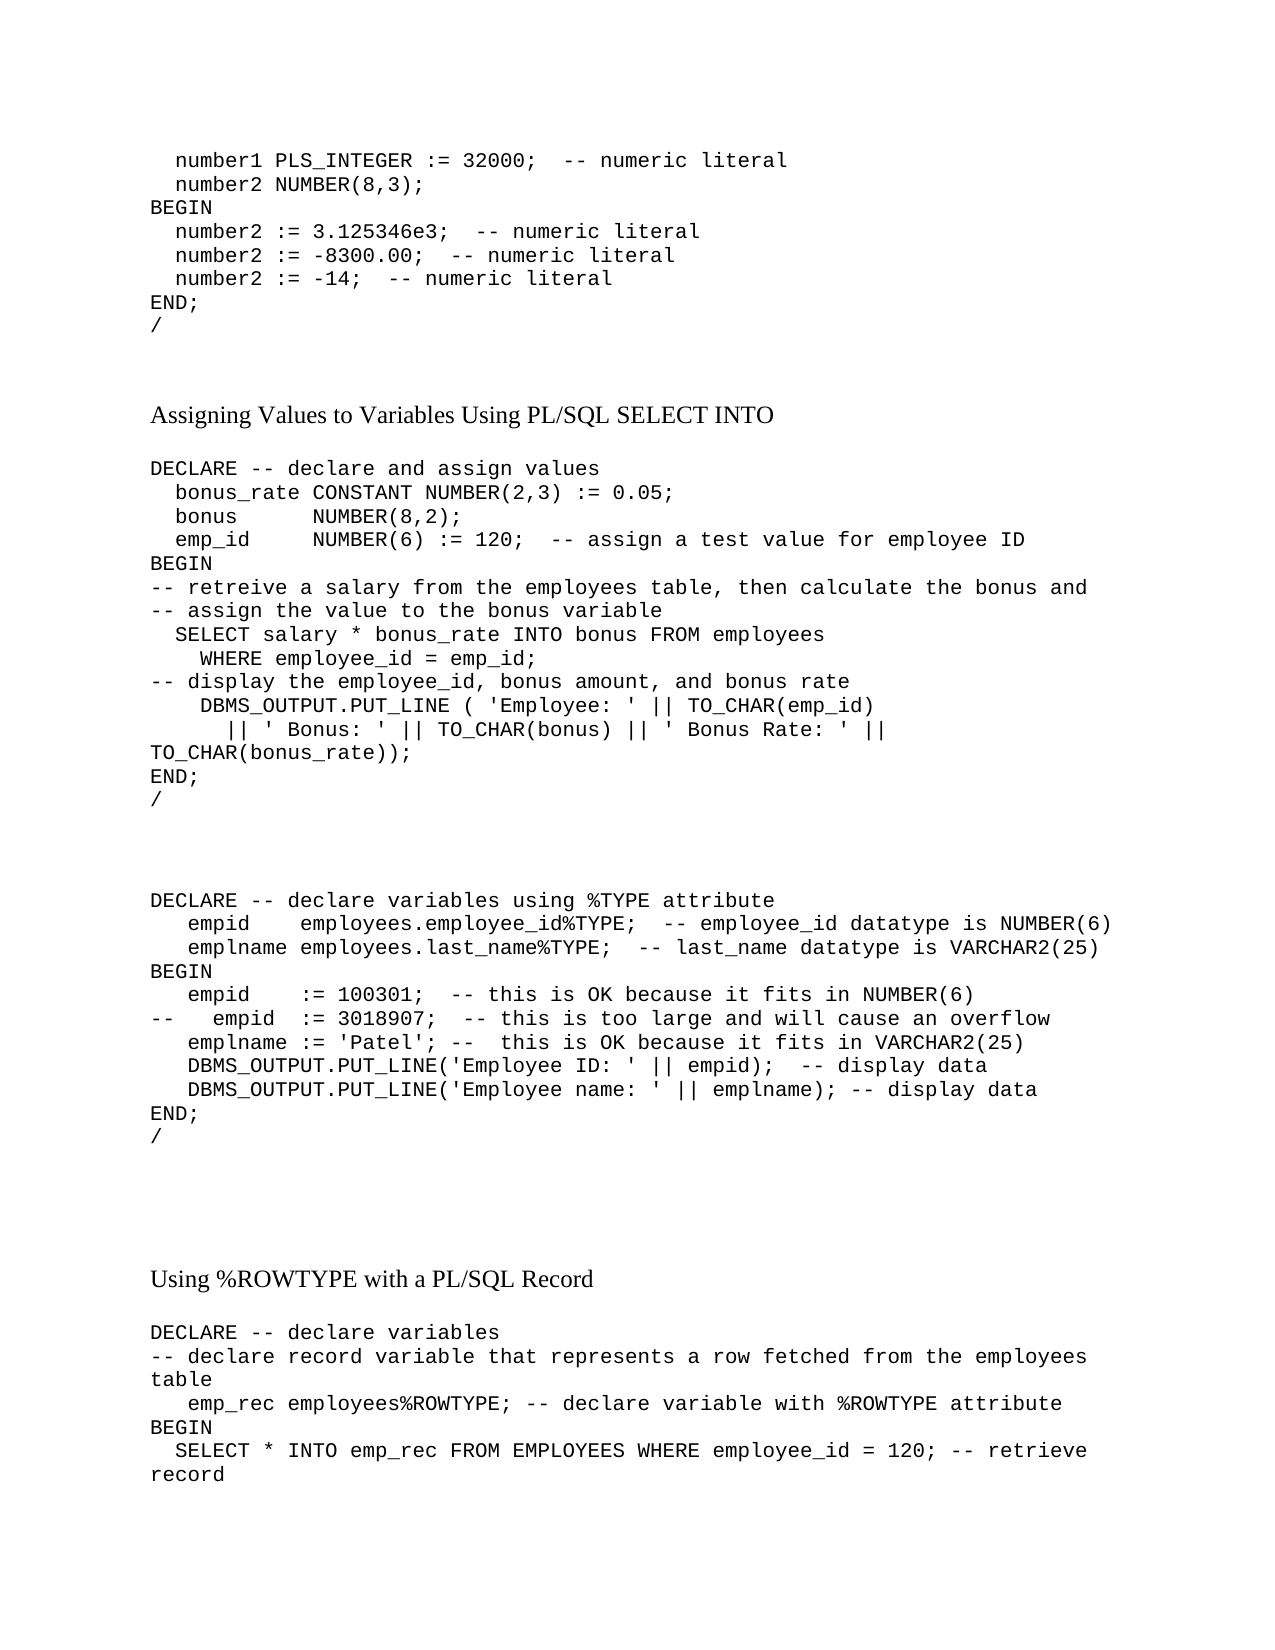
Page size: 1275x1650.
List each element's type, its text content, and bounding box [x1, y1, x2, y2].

text DBMS_OUTPUT.PUT_LINE('Employee ID: ' || empid); -- display data [150, 1055, 1125, 1079]
text -- empid := 3018907; -- this is too large and will cause an overflow [150, 1008, 1125, 1032]
text WHERE employee_id = emp_id; [150, 648, 1125, 671]
text / [150, 789, 1125, 813]
text BEGIN [150, 961, 1125, 984]
text bonus NUMBER(8,2); [150, 506, 1125, 529]
text number2 := -14; -- numeric literal [150, 268, 1125, 292]
text emplname employees.last_name%TYPE; -- last_name datatype is VARCHAR2(25) [150, 937, 1125, 961]
text BEGIN [150, 197, 1125, 221]
text / [150, 316, 1125, 339]
text number1 PLS_INTEGER := 32000; -- numeric literal [150, 150, 1125, 174]
text empid := 100301; -- this is OK because it fits in NUMBER(6) [150, 984, 1125, 1008]
text -- display the employee_id, bonus amount, and bonus rate [150, 671, 1125, 695]
text / [150, 1126, 1125, 1150]
text END; [150, 292, 1125, 316]
text DECLARE -- declare variables [150, 1322, 1125, 1346]
text number2 := 3.125346e3; -- numeric literal [150, 221, 1125, 244]
text BEGIN [150, 553, 1125, 577]
text -- declare record variable that represents a row fetched from the employees table [150, 1346, 1125, 1393]
title Using %ROWTYPE with a PL/SQL Record [150, 1264, 1125, 1293]
text END; [150, 766, 1125, 789]
text number2 := -8300.00; -- numeric literal [150, 244, 1125, 268]
text SELECT * INTO emp_rec FROM EMPLOYEES WHERE employee_id = 120; -- retrieve record [150, 1440, 1125, 1488]
text DECLARE -- declare variables using %TYPE attribute [150, 890, 1125, 913]
title Assigning Values to Variables Using PL/SQL SELECT INTO [150, 401, 1125, 429]
text DBMS_OUTPUT.PUT_LINE ( 'Employee: ' || TO_CHAR(emp_id) [150, 695, 1125, 718]
text emplname := 'Patel'; -- this is OK because it fits in VARCHAR2(25) [150, 1032, 1125, 1055]
text emp_rec employees%ROWTYPE; -- declare variable with %ROWTYPE attribute [150, 1393, 1125, 1417]
text bonus_rate CONSTANT NUMBER(2,3) := 0.05; [150, 482, 1125, 506]
text -- assign the value to the bonus variable [150, 600, 1125, 624]
text END; [150, 1103, 1125, 1126]
text emp_id NUMBER(6) := 120; -- assign a test value for employee ID [150, 529, 1125, 553]
text -- retreive a salary from the employees table, then calculate the bonus and [150, 577, 1125, 600]
text DBMS_OUTPUT.PUT_LINE('Employee name: ' || emplname); -- display data [150, 1079, 1125, 1103]
text number2 NUMBER(8,3); [150, 174, 1125, 197]
text DECLARE -- declare and assign values [150, 458, 1125, 482]
text empid employees.employee_id%TYPE; -- employee_id datatype is NUMBER(6) [150, 913, 1125, 937]
text SELECT salary * bonus_rate INTO bonus FROM employees [150, 624, 1125, 648]
text || ' Bonus: ' || TO_CHAR(bonus) || ' Bonus Rate: ' || TO_CHAR(bonus_rate)); [150, 718, 1125, 766]
text BEGIN [150, 1417, 1125, 1440]
